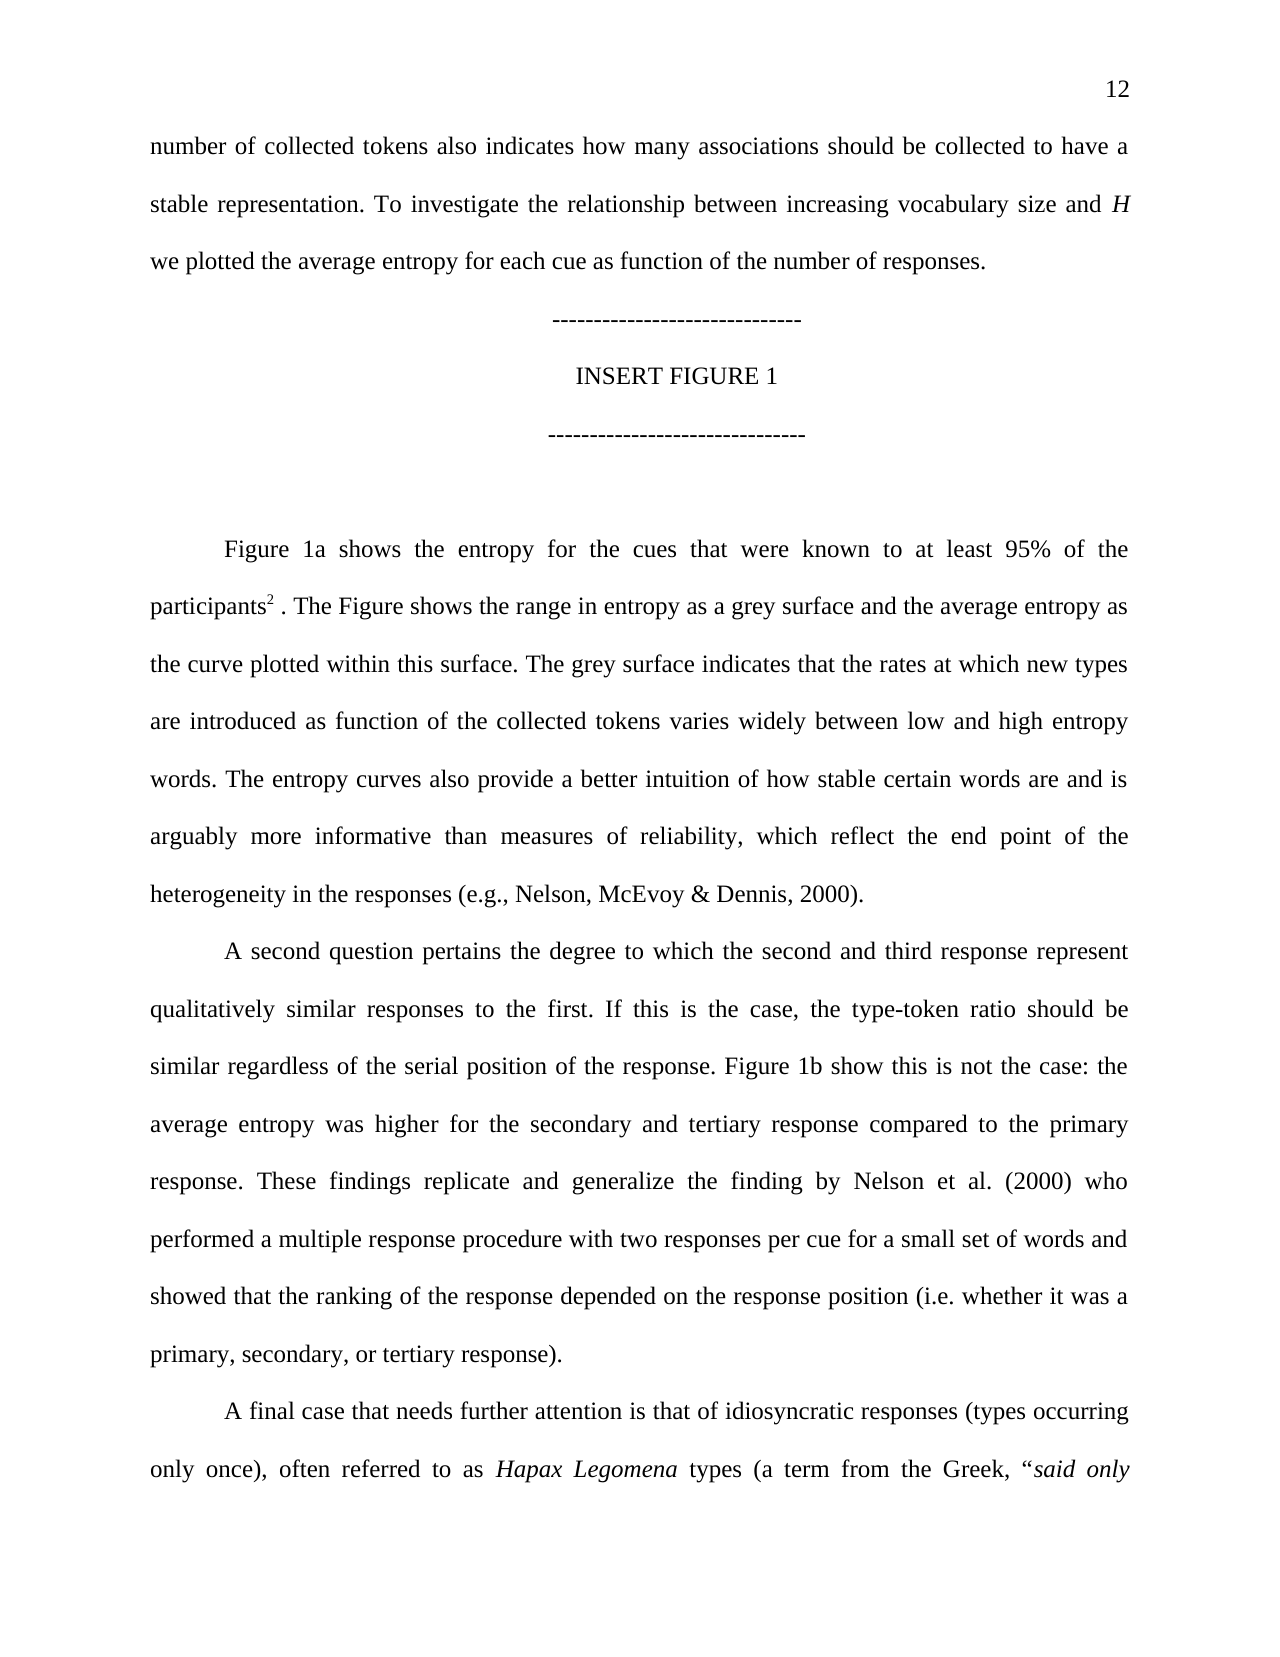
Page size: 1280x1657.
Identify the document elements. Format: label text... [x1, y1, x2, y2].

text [150, 1396, 1130, 1482]
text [150, 131, 1130, 275]
text ------------------------------ [150, 304, 1130, 332]
text A second question pertains the degree to which the second and third response represent qualitatively similar responses to the first. If this is the case, the type-token ratio should be similar regardless of the serial position of the response. Figure 1b show this is not the case: the average entropy was higher for the secondary and tertiary response compared to the primary response. These findings replicate and generalize the finding by Nelson et al. (2000) who performed a multiple response procedure with two responses per cue for a small set of words and showed that the ranking of the response depended on the response position (i.e. whether it was a primary, secondary, or tertiary response). [150, 936, 1130, 1367]
text INSERT FIGURE 1 [150, 361, 1130, 390]
text ------------------------------- [150, 419, 1130, 447]
text Figure 1a shows the entropy for the cues that were known to at least 95% of the participants2 . The Figure shows the range in entropy as a grey surface and the average entropy as the curve plotted within this surface. The grey surface indicates that the rates at which new types are introduced as function of the collected tokens varies widely between low and high entropy words. The entropy curves also provide a better intuition of how stable certain words are and is arguably more informative than measures of reliability, which reflect the end point of the heterogeneity in the responses (e.g., Nelson, McEvoy & Dennis, 2000). [150, 534, 1130, 907]
